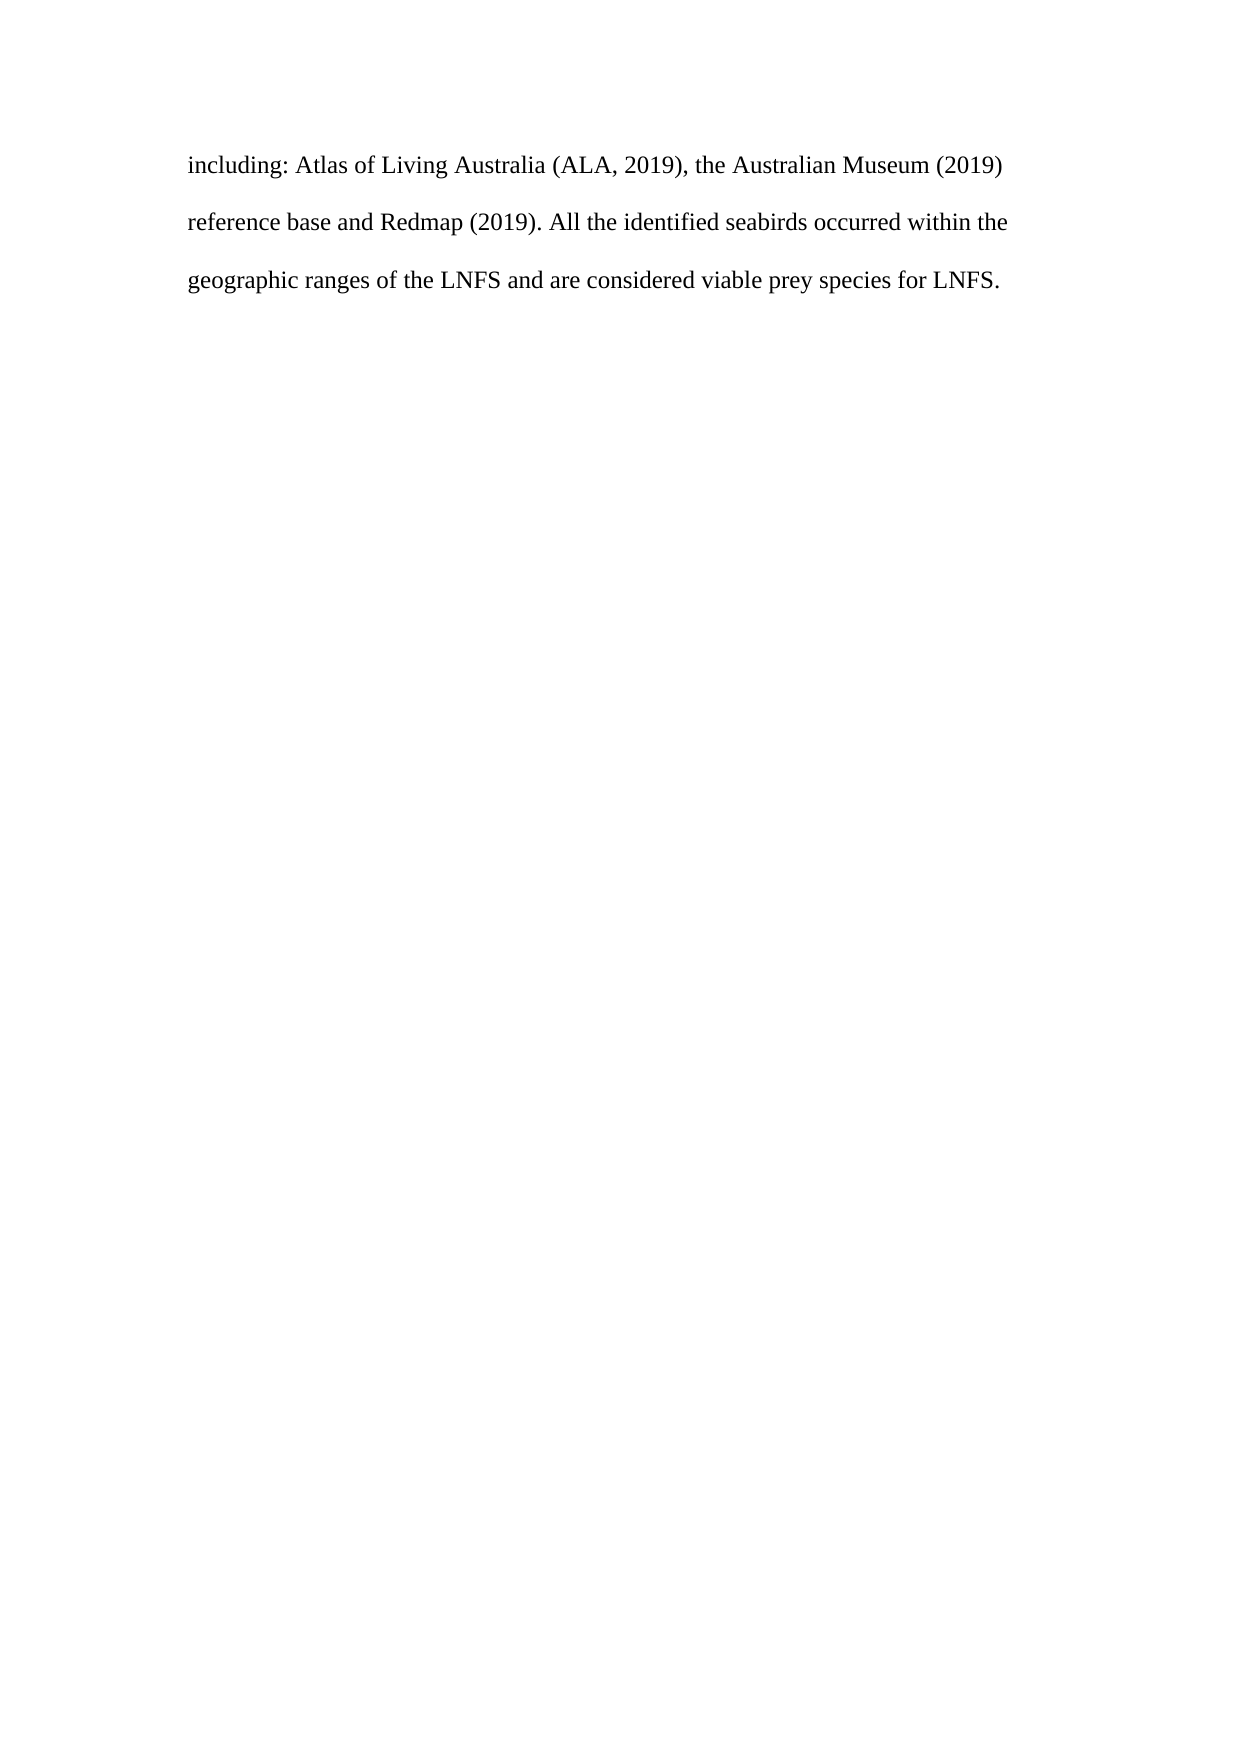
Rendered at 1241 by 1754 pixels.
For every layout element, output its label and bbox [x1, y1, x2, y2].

text [187, 150, 1053, 294]
